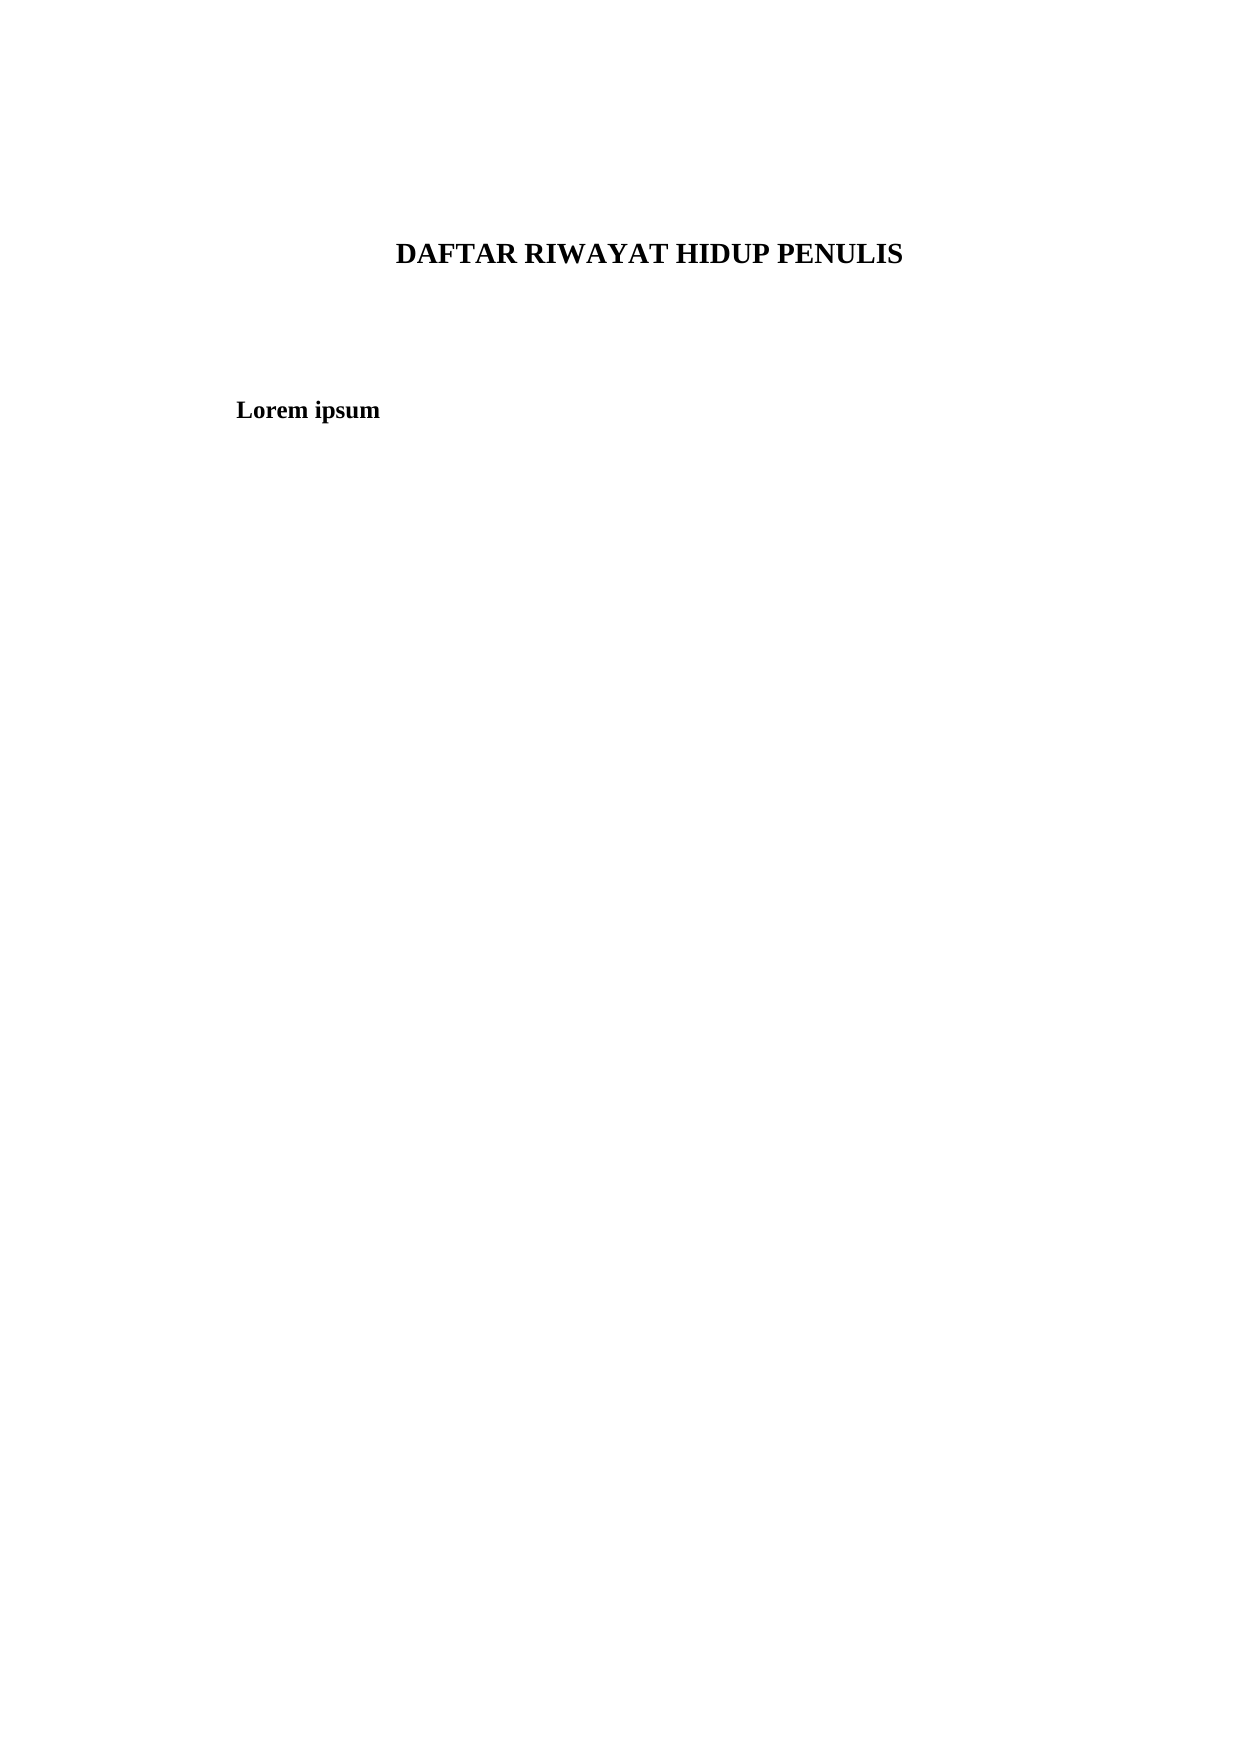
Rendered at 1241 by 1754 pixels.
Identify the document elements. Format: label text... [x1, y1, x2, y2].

subtitle Lorem ipsum [236, 395, 1063, 424]
subtitle DAFTAR RIWAYAT HIDUP PENULIS [236, 236, 1063, 337]
